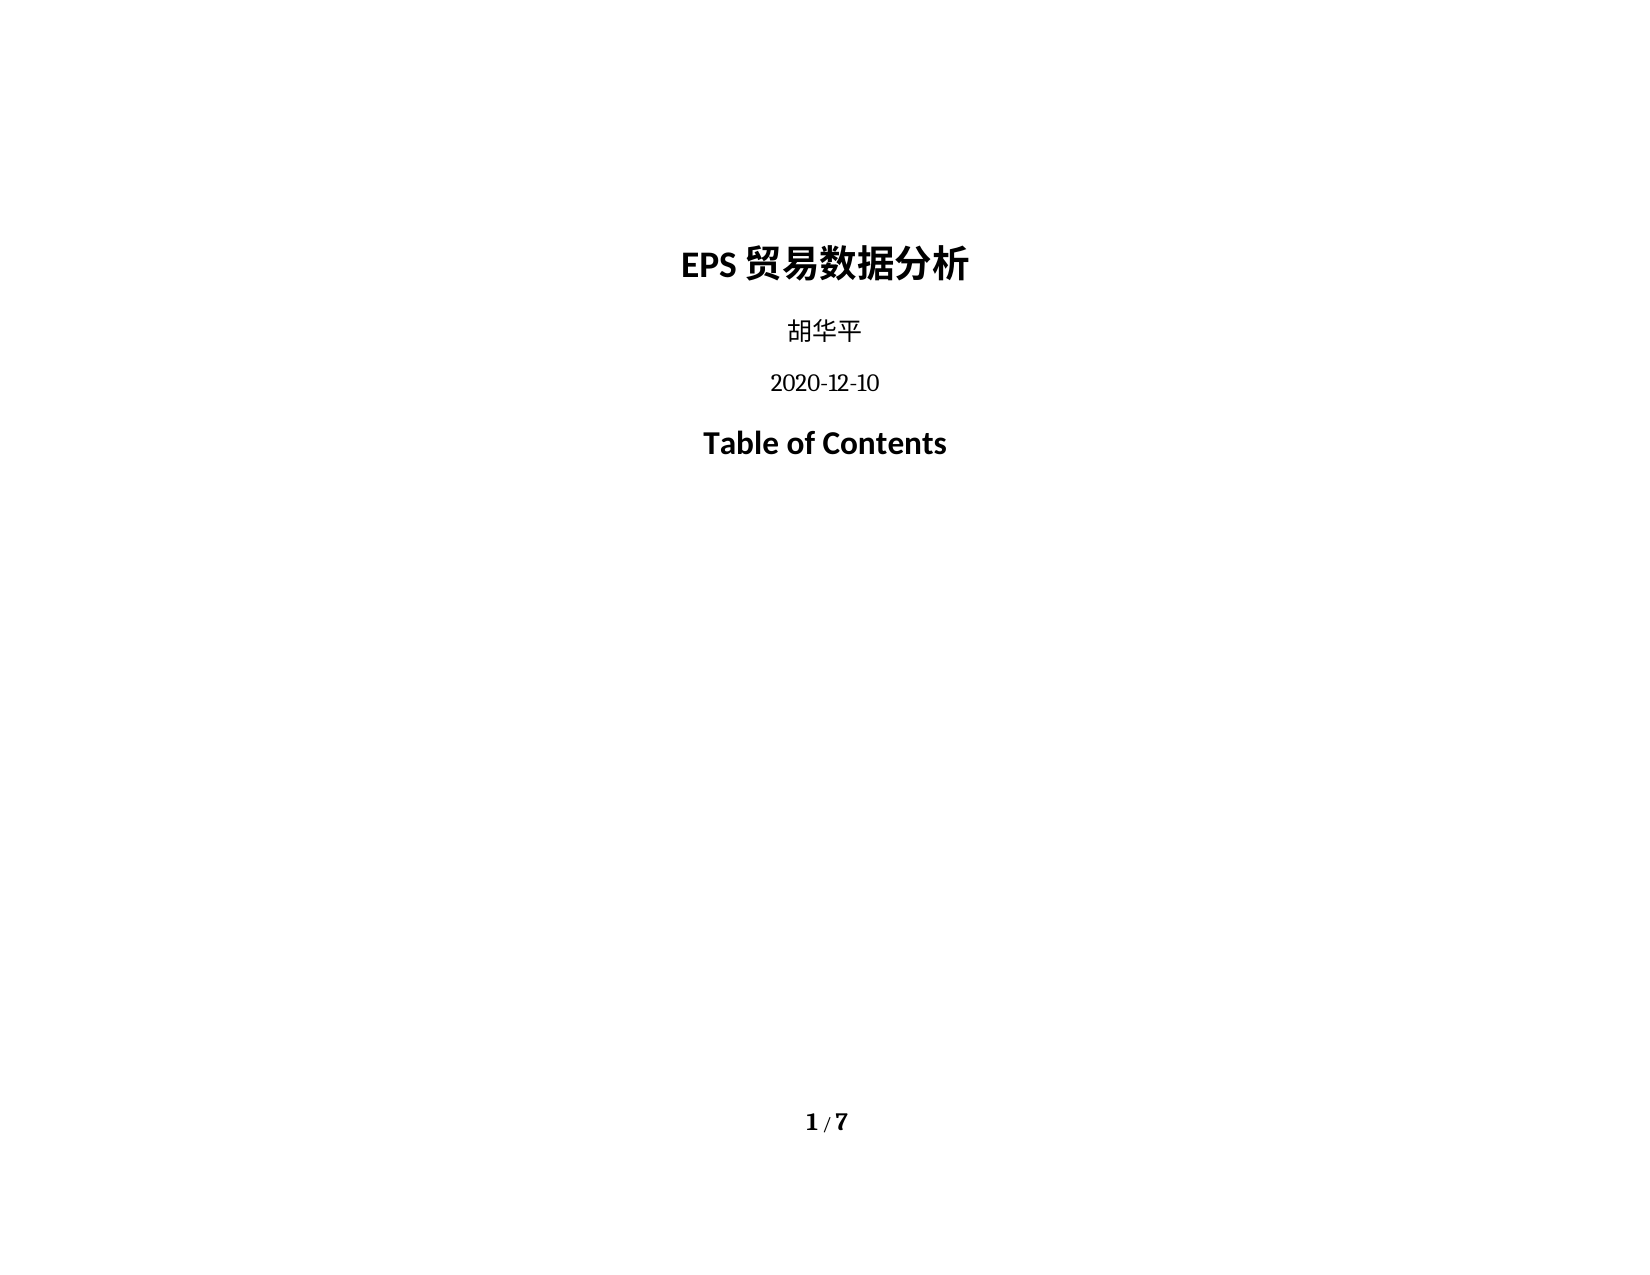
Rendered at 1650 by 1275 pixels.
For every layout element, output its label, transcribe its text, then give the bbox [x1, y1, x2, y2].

text 2020-12-10 [150, 368, 1500, 397]
title EPS贸易数据分析 [150, 237, 1500, 288]
text 胡华平 [150, 313, 1500, 348]
